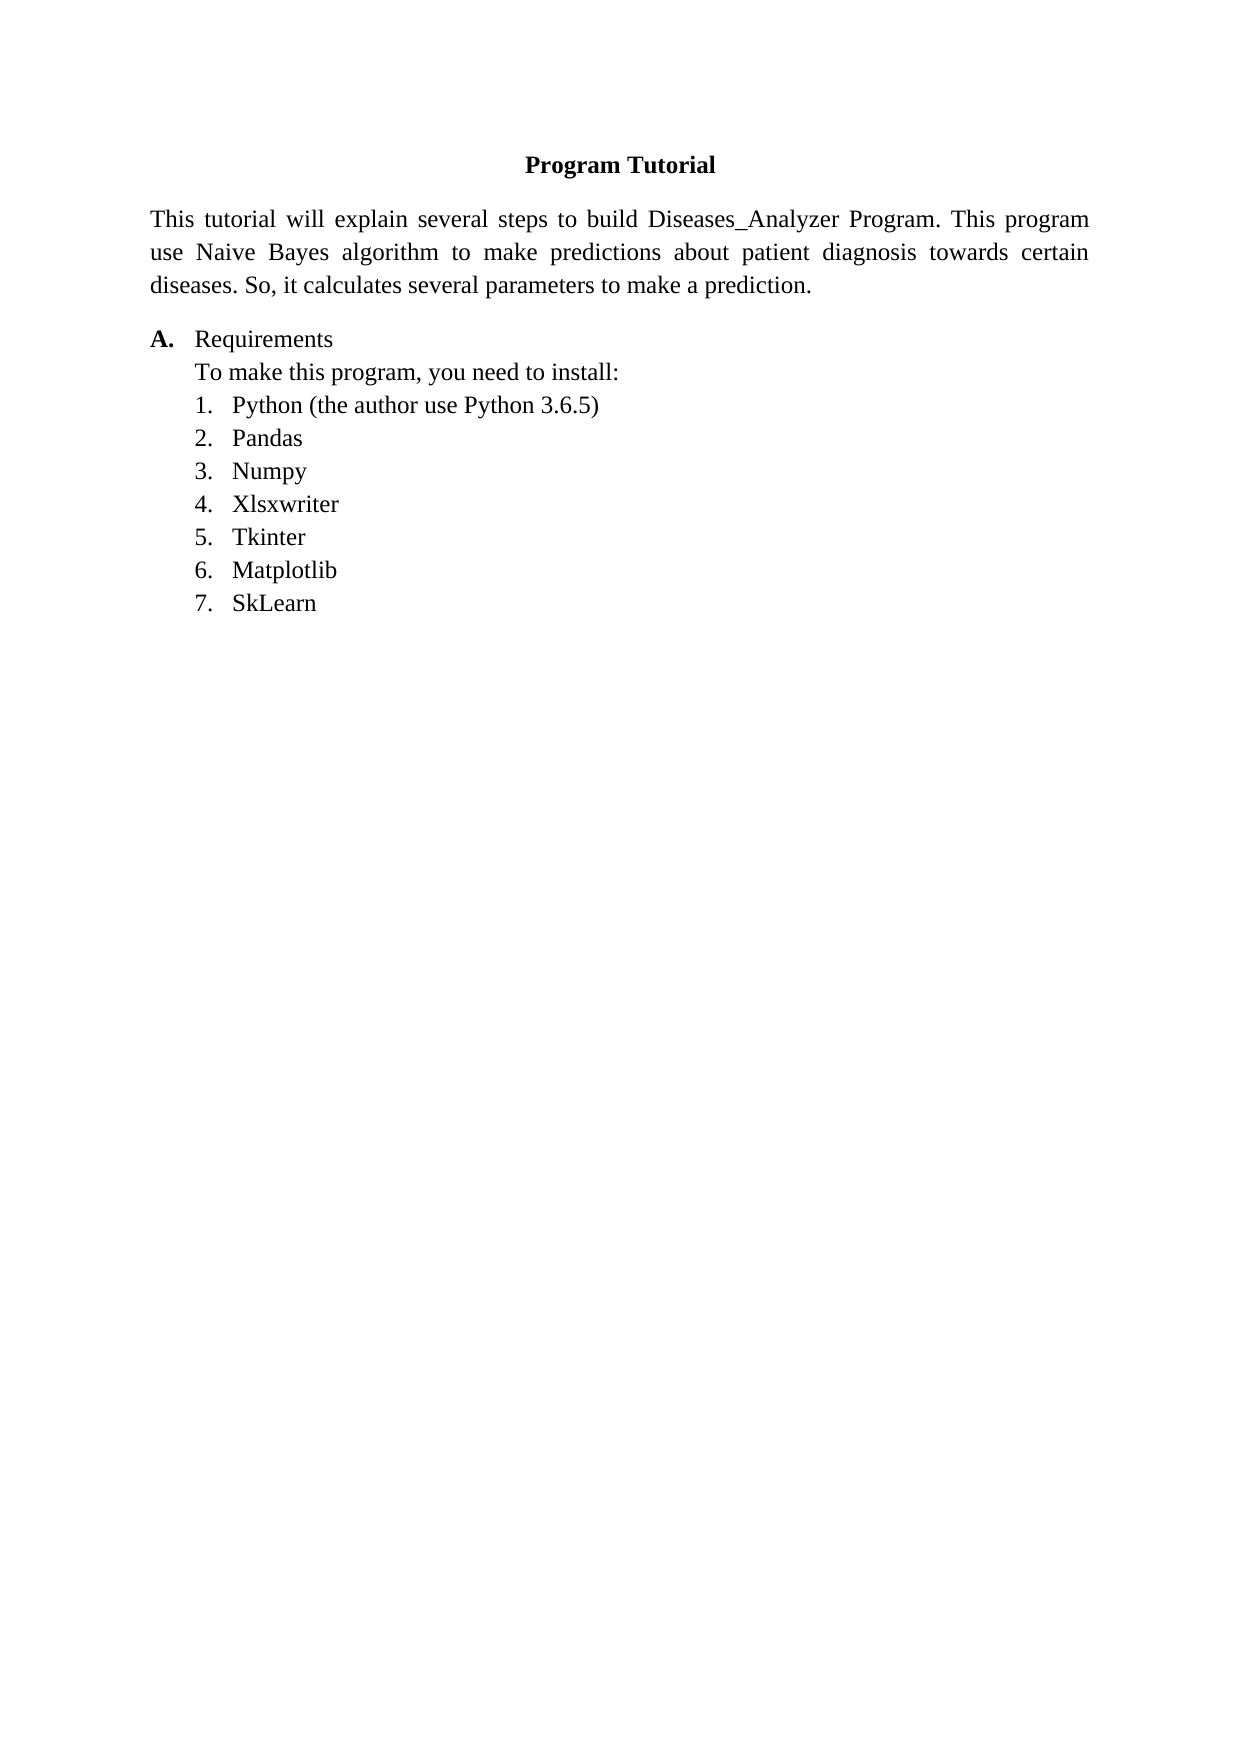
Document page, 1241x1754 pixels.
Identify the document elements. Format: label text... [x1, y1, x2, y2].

text Program Tutorial [150, 150, 1090, 179]
list Xlsxwriter [194, 489, 1090, 518]
list Requirements [150, 324, 1090, 352]
list SkLearn [194, 588, 1090, 617]
list Tkinter [194, 522, 1090, 551]
text This tutorial will explain several steps to build Diseases_Analyzer Program. This program use Naive Bayes algorithm to make predictions about patient diagnosis towards certain diseases. So, it calculates several parameters to make a prediction. [150, 204, 1090, 299]
list Matplotlib [194, 555, 1090, 584]
list Python (the author use Python 3.6.5) [194, 390, 1090, 418]
list Numpy [194, 456, 1090, 484]
list To make this program, you need to install: [150, 357, 1090, 386]
list Pandas [194, 423, 1090, 452]
